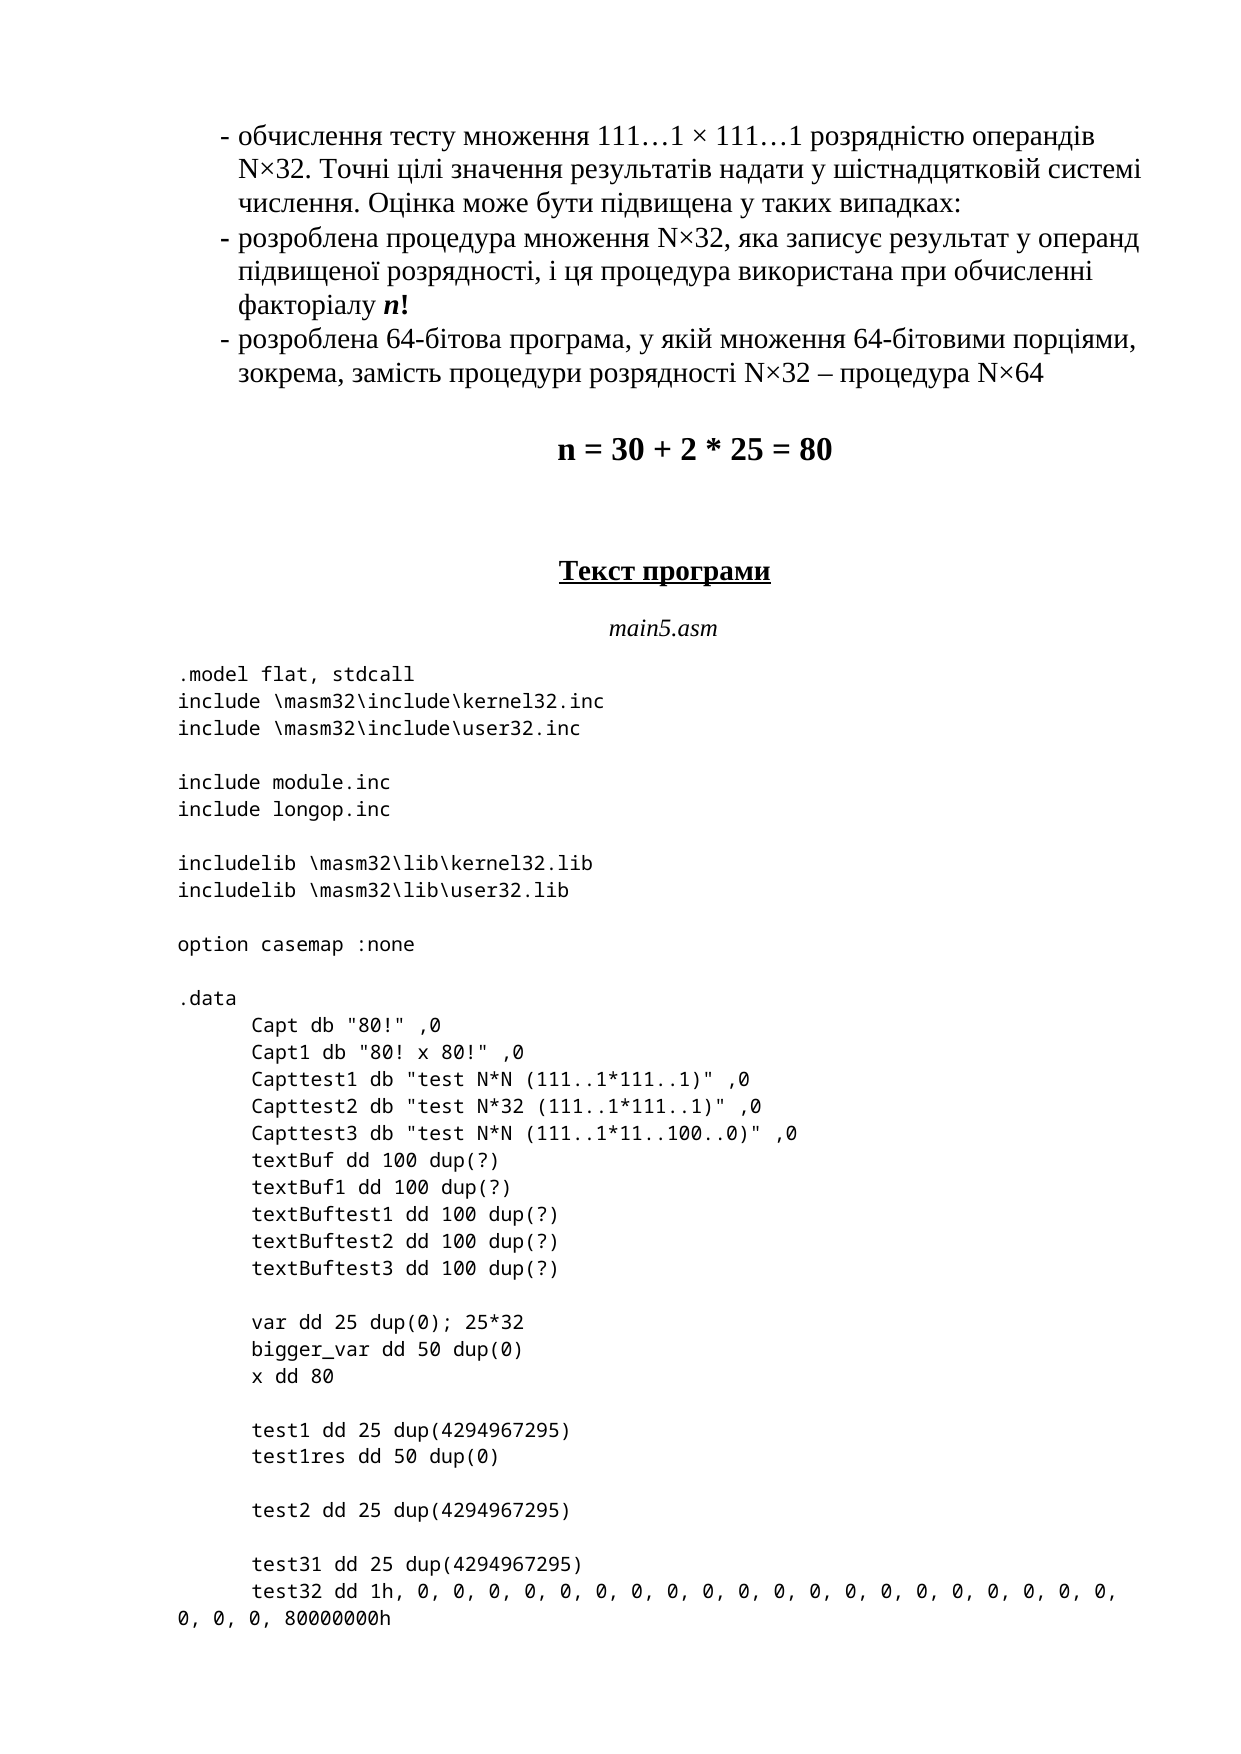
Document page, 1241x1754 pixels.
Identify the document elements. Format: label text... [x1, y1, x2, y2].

list обчислення тесту множення 111…1 × 111…1 розрядністю операндів N×32. Точні цілі значення результатів надати у шістнадцятковій системі числення. Оцінка може бути підвищена у таких випадках: [220, 118, 1152, 219]
text include \masm32\include\kernel32.inc [177, 687, 1152, 714]
text textBuftest1 dd 100 dup(?) [177, 1200, 1152, 1227]
text Capt db "80!" ,0 [177, 1011, 1152, 1038]
text test2 dd 25 dup(4294967295) [177, 1497, 1152, 1524]
list розроблена 64-бітова програма, у якій множення 64-бітовими порціями, зокрема, замість процедури розрядності N×32 – процедура N×64 [220, 321, 1152, 388]
text Текст програми [177, 553, 1152, 587]
text textBuftest2 dd 100 dup(?) [177, 1227, 1152, 1254]
text .model flat, stdcall [177, 660, 1152, 687]
text .data [177, 984, 1152, 1011]
text bigger_var dd 50 dup(0) [177, 1335, 1152, 1362]
text includelib \masm32\lib\kernel32.lib [177, 849, 1152, 876]
text Capt1 db "80! x 80!" ,0 [177, 1038, 1152, 1065]
text textBuf dd 100 dup(?) [177, 1146, 1152, 1173]
text include module.inc [177, 768, 1152, 795]
text test31 dd 25 dup(4294967295) [177, 1551, 1152, 1578]
list розроблена процедура множення N×32, яка записує результат у операнд підвищеної розрядності, і ця процедура використана при обчисленні факторіалу n! [220, 220, 1152, 320]
text textBuftest3 dd 100 dup(?) [177, 1254, 1152, 1281]
text include longop.inc [177, 795, 1152, 822]
text Capttest2 db "test N*32 (111..1*111..1)" ,0 [177, 1092, 1152, 1119]
text textBuf1 dd 100 dup(?) [177, 1173, 1152, 1200]
text x dd 80 [177, 1362, 1152, 1389]
text test1res dd 50 dup(0) [177, 1443, 1152, 1470]
text test32 dd 1h, 0, 0, 0, 0, 0, 0, 0, 0, 0, 0, 0, 0, 0, 0, 0, 0, 0, 0, 0, 0, 0, 0, 0, 80000000h [177, 1578, 1152, 1632]
text option casemap :none [177, 930, 1152, 957]
text include \masm32\include\user32.inc [177, 714, 1152, 741]
text Capttest1 db "test N*N (111..1*111..1)" ,0 [177, 1065, 1152, 1092]
text Capttest3 db "test N*N (111..1*11..100..0)" ,0 [177, 1119, 1152, 1146]
text var dd 25 dup(0); 25*32 [177, 1308, 1152, 1335]
text n = 30 + 2 * 25 = 80 [238, 429, 1152, 467]
text test1 dd 25 dup(4294967295) [177, 1416, 1152, 1443]
text main5.asm [177, 613, 1152, 641]
text includelib \masm32\lib\user32.lib [177, 876, 1152, 903]
